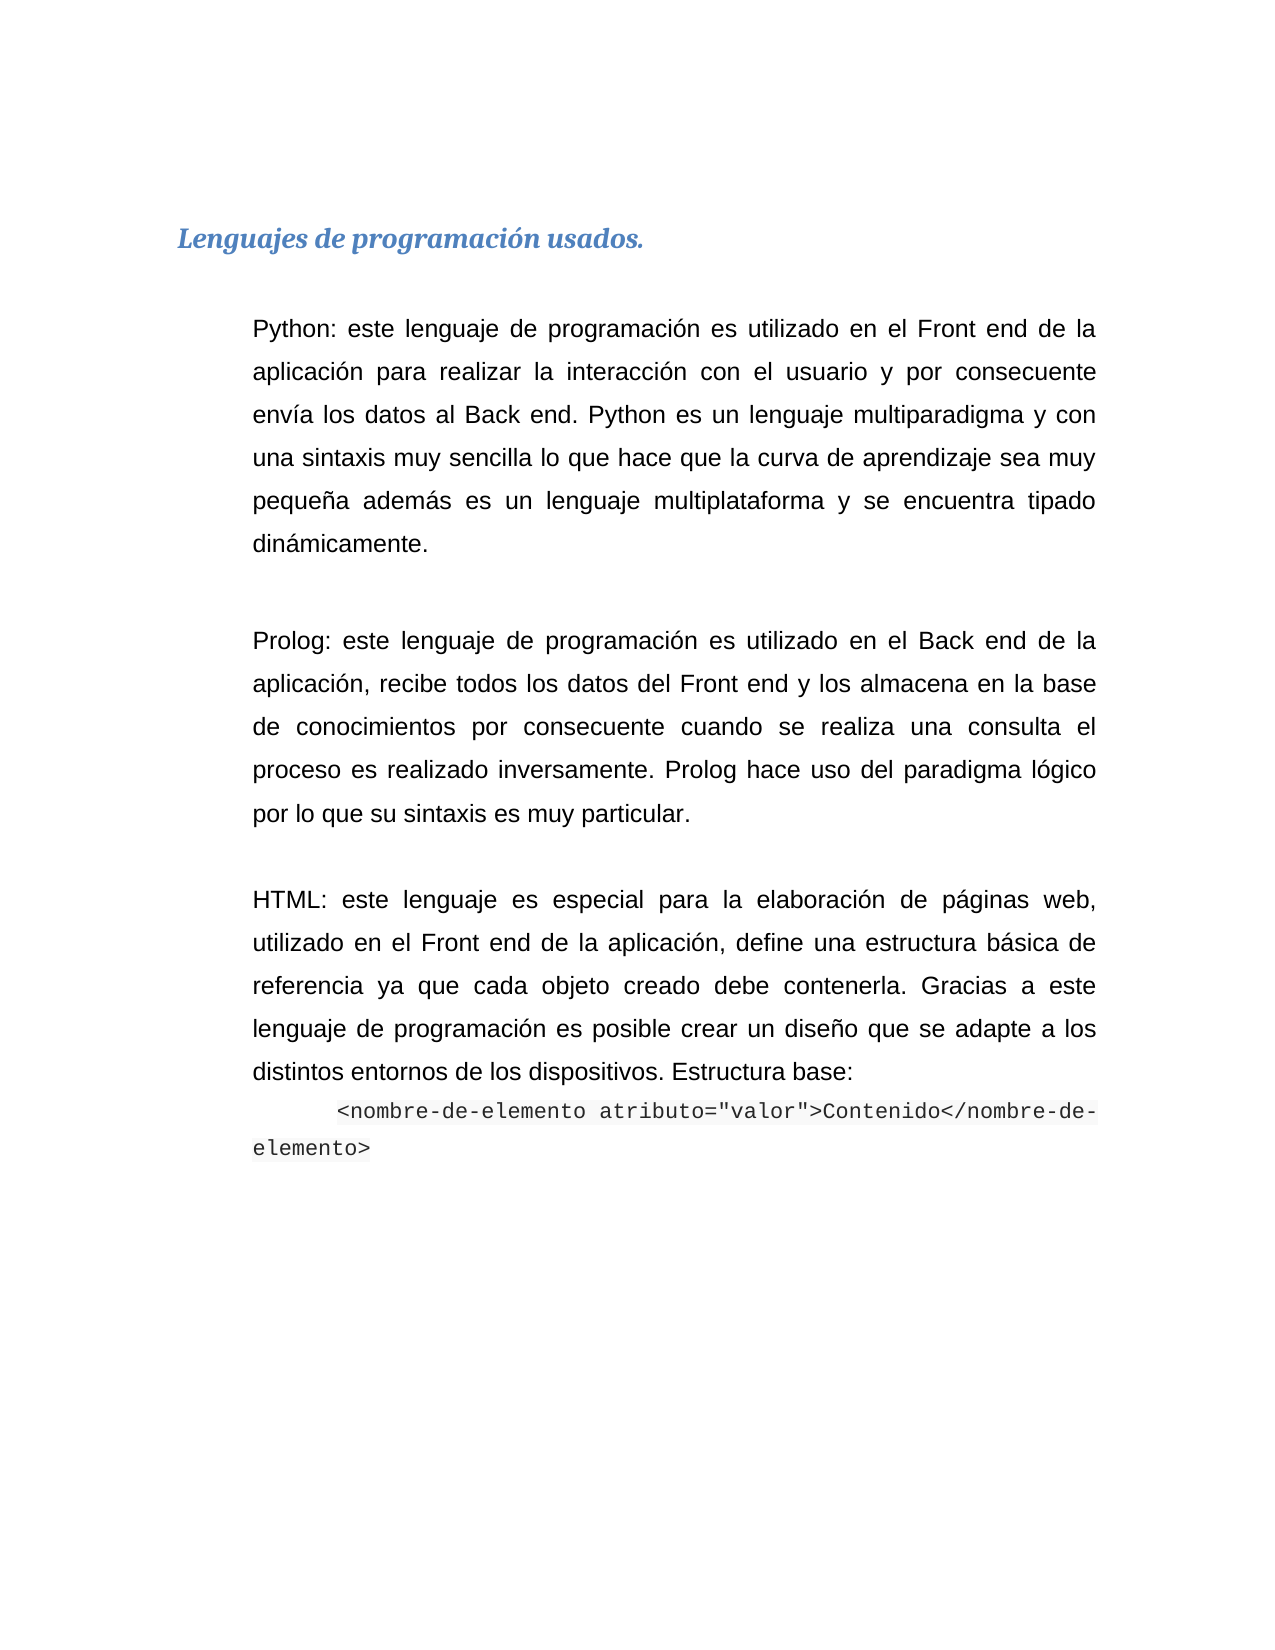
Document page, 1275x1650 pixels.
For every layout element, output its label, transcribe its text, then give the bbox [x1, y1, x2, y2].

list <nombre-de-elemento atributo="valor">Contenido</nombre-de-elemento> [252, 1100, 1098, 1162]
list Python: este lenguaje de programación es utilizado en el Front end de la aplicación para realizar la interacción con el usuario y por consecuente envía los datos al Back end. Python es un lenguaje multiparadigma y con una sintaxis muy sencilla lo que hace que la curva de aprendizaje sea muy pequeña además es un lenguaje multiplataforma y se encuentra tipado dinámicamente. [252, 314, 1098, 558]
list Prolog: este lenguaje de programación es utilizado en el Back end de la aplicación, recibe todos los datos del Front end y los almacena en la base de conocimientos por consecuente cuando se realiza una consulta el proceso es realizado inversamente. Prolog hace uso del paradigma lógico por lo que su sintaxis es muy particular. [252, 626, 1098, 827]
list HTML: este lenguaje es especial para la elaboración de páginas web, utilizado en el Front end de la aplicación, define una estructura básica de referencia ya que cada objeto creado debe contenerla. Gracias a este lenguaje de programación es posible crear un diseño que se adapte a los distintos entornos de los dispositivos. Estructura base: [252, 885, 1098, 1086]
subtitle Lenguajes de programación usados. [177, 222, 1098, 255]
